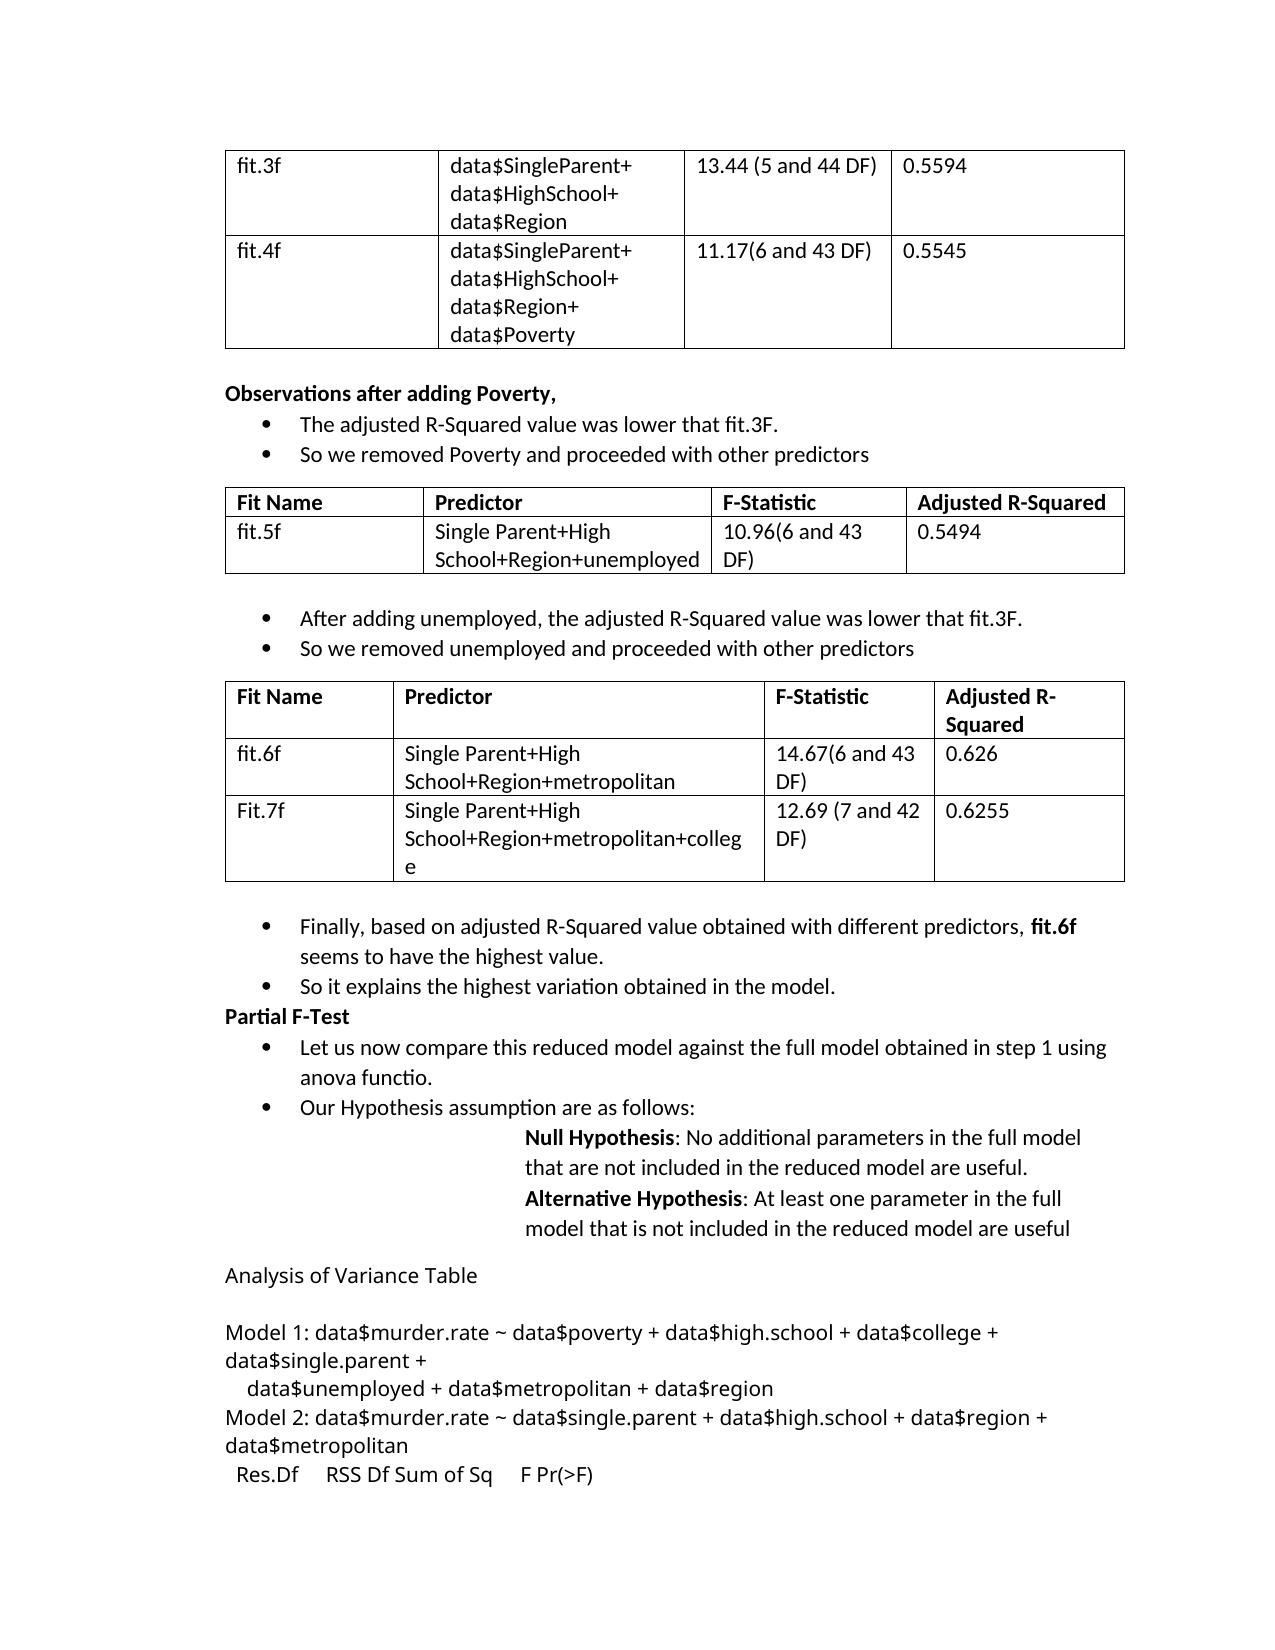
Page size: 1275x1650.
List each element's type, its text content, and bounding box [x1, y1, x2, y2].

table_cell 0.5594 [892, 151, 1124, 235]
text Model 2: data$murder.rate ~ data$single.parent + data$high.school + data$region + data$metropolitan [225, 1403, 1125, 1460]
list Let us now compare this reduced model against the full model obtained in step 1 using anova functio. [262, 1033, 1125, 1091]
table_header F-Statistic [712, 488, 906, 516]
list The adjusted R-Squared value was lower that fit.3F. [262, 410, 1125, 438]
text Res.Df RSS Df Sum of Sq F Pr(>F) [225, 1460, 1125, 1488]
table_cell Single Parent+High School+Region+metropolitan [394, 739, 764, 795]
list Our Hypothesis assumption are as follows: [262, 1093, 1125, 1121]
table_cell 11.17(6 and 43 DF) [685, 236, 891, 348]
table_cell 0.626 [935, 739, 1124, 795]
list Alternative Hypothesis: At least one parameter in the full [525, 1184, 1125, 1212]
list Observations after adding Poverty, [225, 379, 1125, 407]
list model that is not included in the reduced model are useful [525, 1214, 1125, 1242]
table_header Adjusted R-Squared [935, 682, 1124, 738]
table_cell 0.6255 [935, 796, 1124, 881]
list Null Hypothesis: No additional parameters in the full model that are not included in the reduced model are useful. [525, 1123, 1125, 1181]
table_header Predictor [424, 488, 711, 516]
table_cell fit.4f [226, 236, 438, 348]
table_header Fit Name [226, 682, 393, 738]
text Model 1: data$murder.rate ~ data$poverty + data$high.school + data$college + data$single.parent + [225, 1318, 1125, 1374]
table_cell 14.67(6 and 43 DF) [765, 739, 934, 795]
table_cell 0.5494 [907, 517, 1124, 573]
table_cell Fit.7f [226, 796, 393, 881]
list So we removed Poverty and proceeded with other predictors [262, 440, 1125, 468]
table_cell 0.5545 [892, 236, 1124, 348]
table_cell fit.3f [226, 151, 438, 235]
list Finally, based on adjusted R-Squared value obtained with different predictors, fit.6f seems to have the highest value. [262, 912, 1125, 970]
list So we removed unemployed and proceeded with other predictors [262, 634, 1125, 662]
table_cell 13.44 (5 and 44 DF) [685, 151, 891, 235]
list Partial F-Test [225, 1002, 1125, 1030]
table_header Fit Name [226, 488, 423, 516]
table_header Predictor [394, 682, 764, 738]
table_cell data$SingleParent+ data$HighSchool+ data$Region [439, 151, 684, 235]
table_cell Single Parent+High School+Region+metropolitan+college [394, 796, 764, 881]
table_cell data$SingleParent+ data$HighSchool+ data$Region+ data$Poverty [439, 236, 684, 348]
table_cell fit.5f [226, 517, 423, 573]
list So it explains the highest variation obtained in the model. [262, 972, 1125, 1000]
table_cell fit.6f [226, 739, 393, 795]
table_cell 10.96(6 and 43 DF) [712, 517, 906, 573]
text data$unemployed + data$metropolitan + data$region [225, 1374, 1125, 1403]
table_cell 12.69 (7 and 42 DF) [765, 796, 934, 881]
table_cell Single Parent+High School+Region+unemployed [424, 517, 711, 573]
text Analysis of Variance Table [225, 1261, 1125, 1289]
table_header Adjusted R-Squared [907, 488, 1124, 516]
list After adding unemployed, the adjusted R-Squared value was lower that fit.3F. [262, 604, 1125, 632]
table_header F-Statistic [765, 682, 934, 738]
